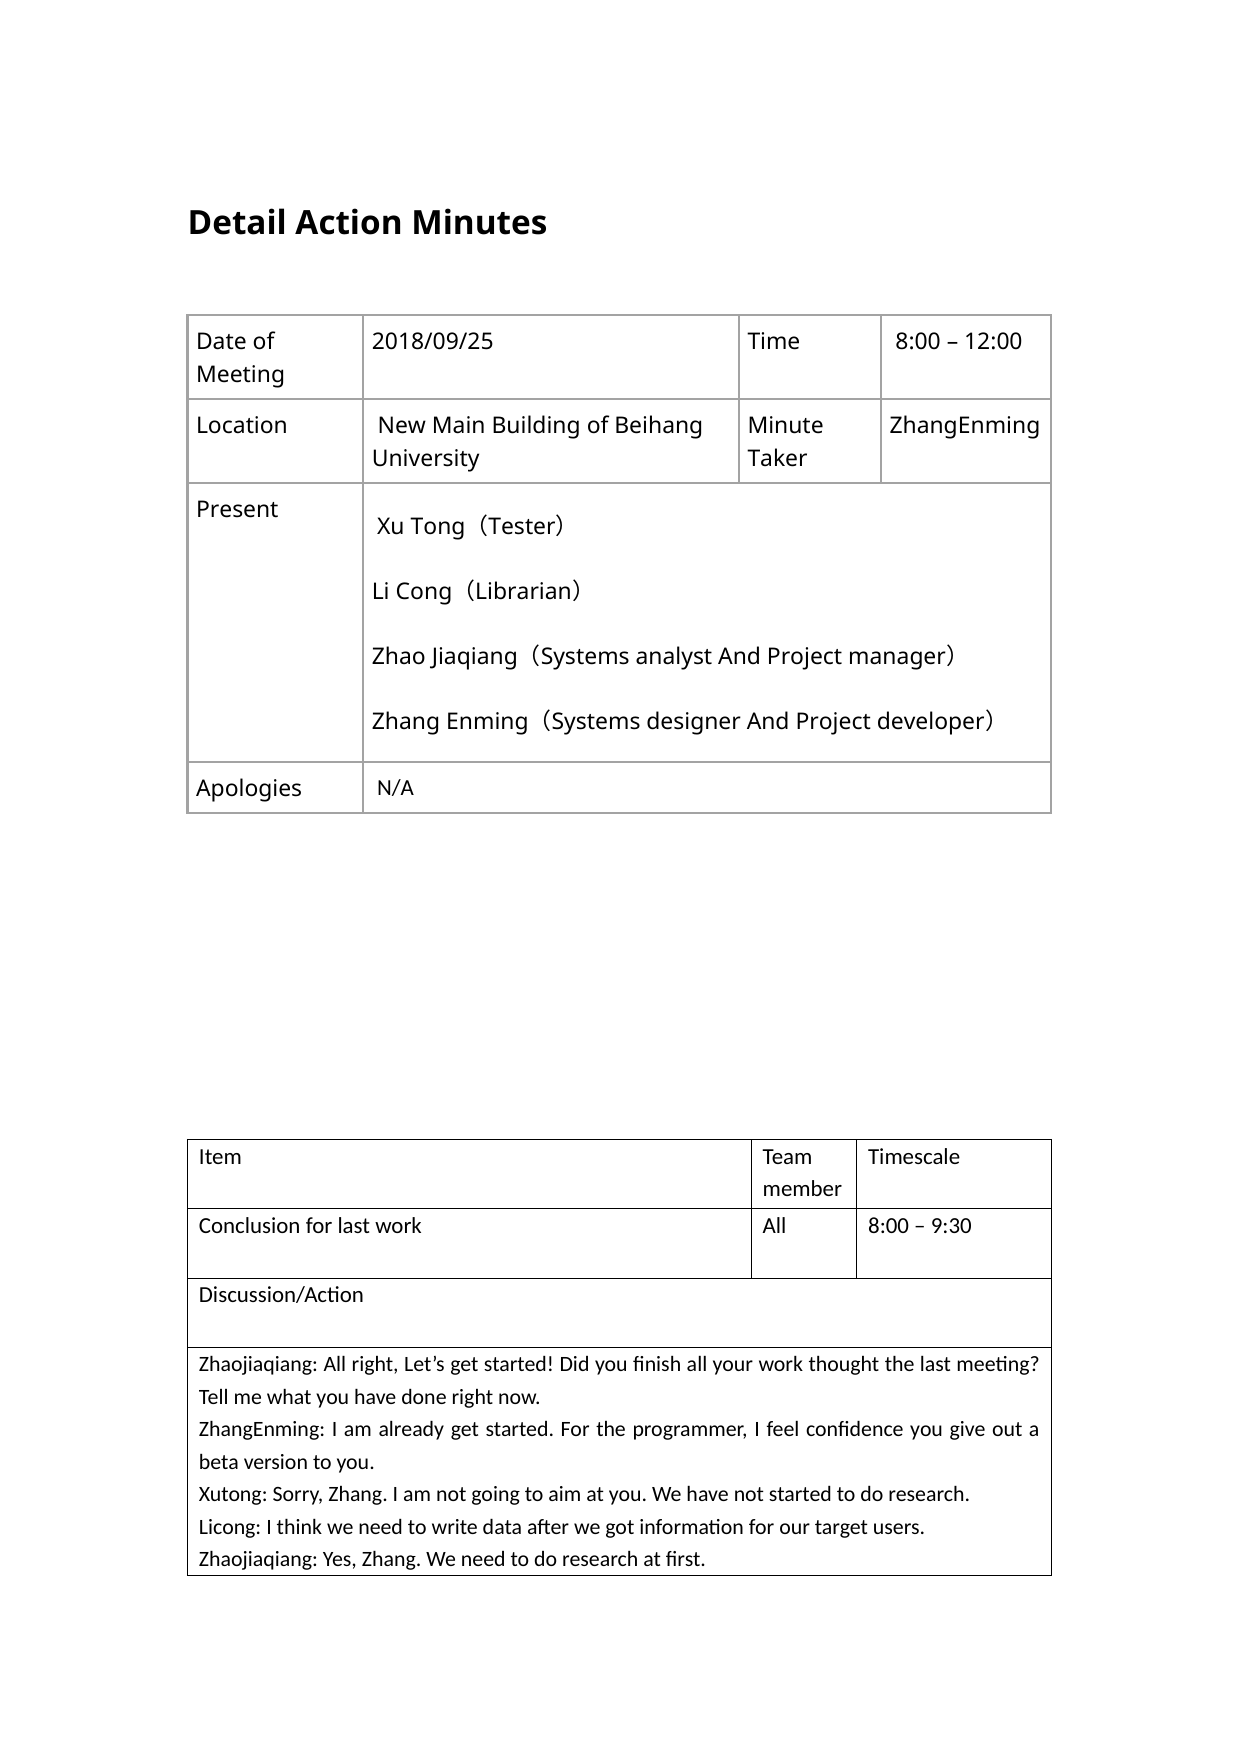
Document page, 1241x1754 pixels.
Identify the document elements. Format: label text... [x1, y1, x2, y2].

table_cell Apologies [189, 763, 362, 812]
table_cell ZhangEnming [882, 400, 1050, 482]
table_cell Location [189, 400, 362, 482]
table_header 8:00 – 12:00 [882, 316, 1050, 398]
table_cell 8:00 – 9:30 [857, 1209, 1051, 1277]
subtitle Detail Action Minutes [187, 189, 1053, 254]
table_header Team member [752, 1140, 856, 1208]
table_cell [188, 1348, 1051, 1575]
table_cell Conclusion for last work [188, 1209, 751, 1277]
table_cell Minute Taker [740, 400, 880, 482]
table_header Date of Meeting [189, 316, 362, 398]
table_header Time [740, 316, 880, 398]
table_cell N/A [364, 763, 1050, 812]
table_cell Present [189, 484, 362, 761]
table_cell Discussion/Action [188, 1279, 1051, 1347]
table_cell All [752, 1209, 856, 1277]
table_header Item [188, 1140, 751, 1208]
table_header Timescale [857, 1140, 1051, 1208]
table_header 2018/09/25 [364, 316, 738, 398]
table_cell New Main Building of Beihang University [364, 400, 738, 482]
table_cell Xu Tong（Tester） Li Cong（Librarian） Zhao Jiaqiang（Systems analyst And Project manager） Zhang Enming（Systems designer And Project developer） [364, 484, 1050, 761]
